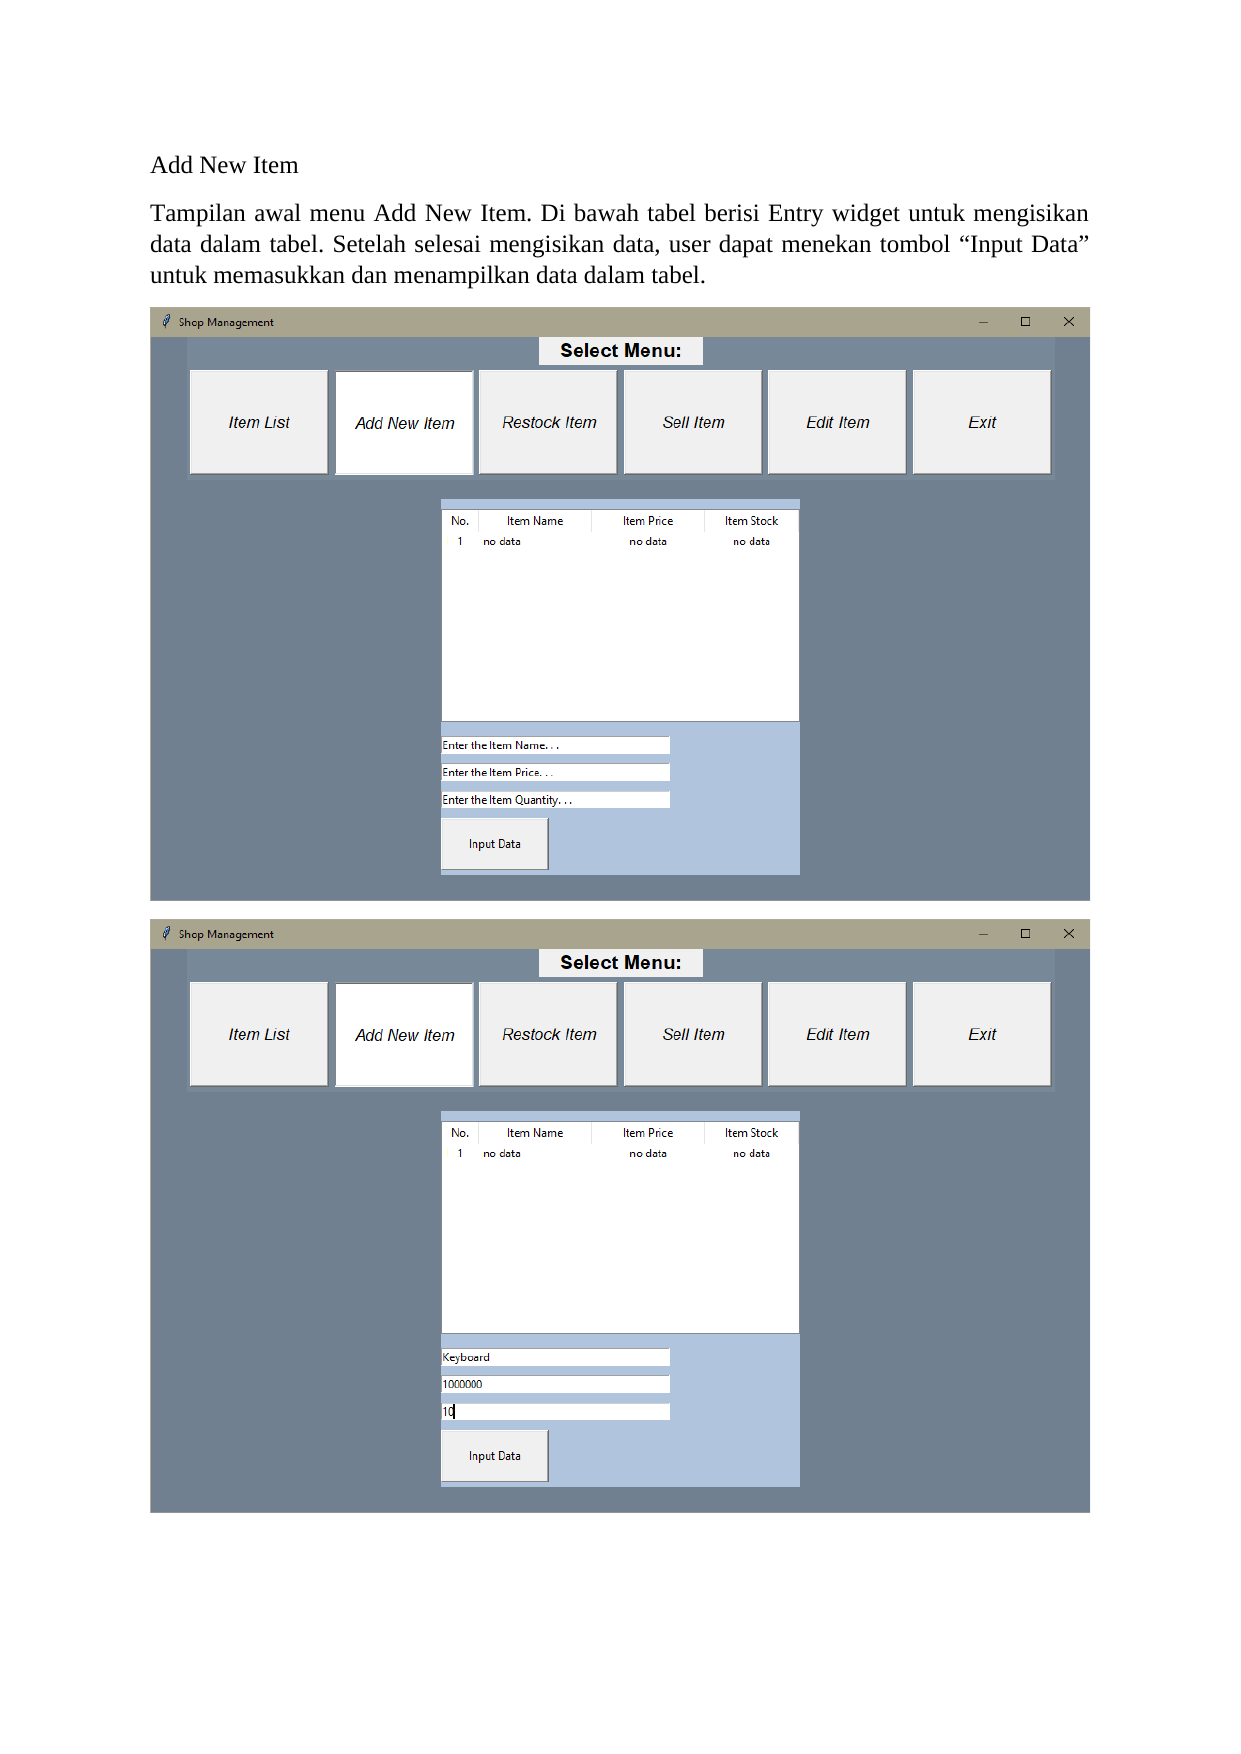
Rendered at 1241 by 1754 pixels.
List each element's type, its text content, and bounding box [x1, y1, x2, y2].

picture [150, 919, 1091, 1513]
text Tampilan awal menu Add New Item. Di bawah tabel berisi Entry widget untuk mengisikan data dalam tabel. Setelah selesai mengisikan data, user dapat menekan tombol “Input Data” untuk memasukkan dan menampilkan data dalam tabel. [150, 198, 1090, 288]
picture [150, 307, 1091, 901]
text Add New Item [150, 150, 1090, 179]
